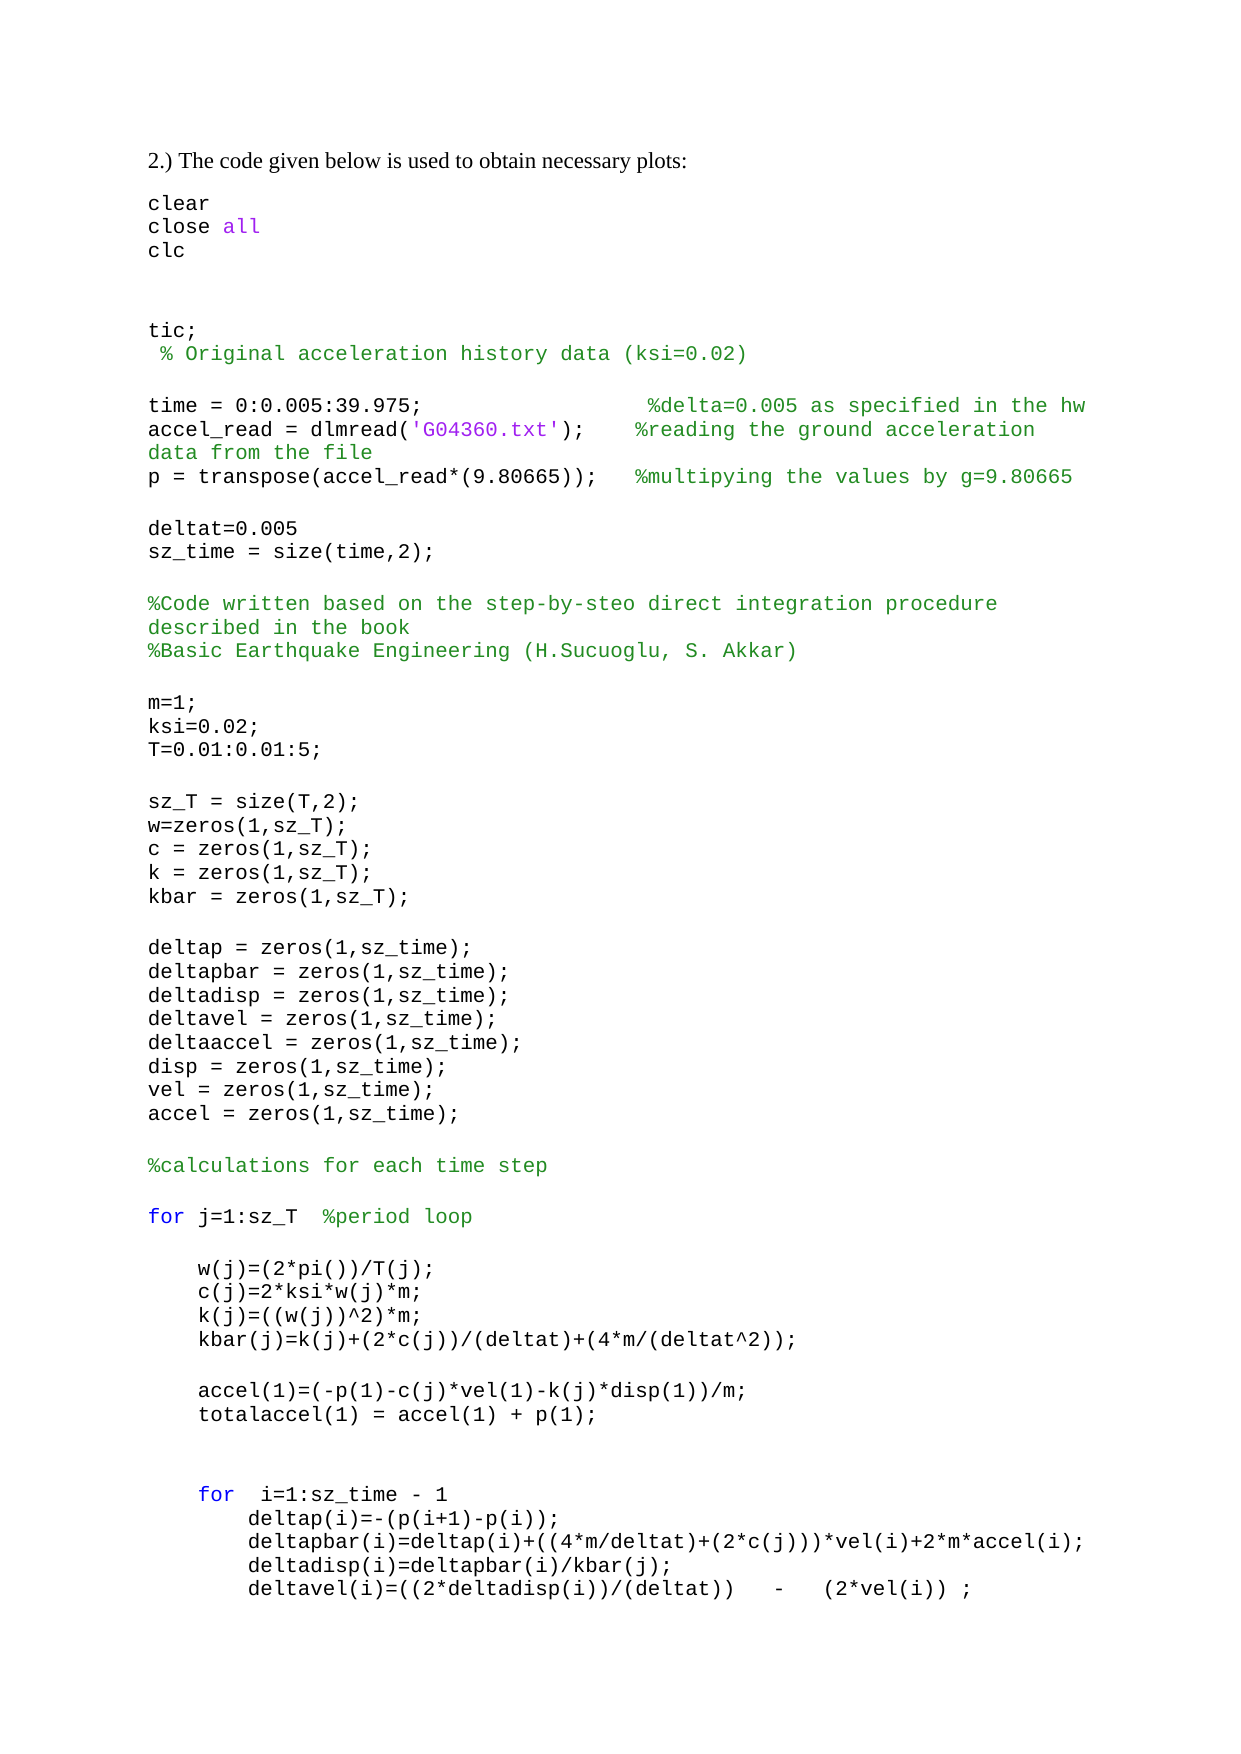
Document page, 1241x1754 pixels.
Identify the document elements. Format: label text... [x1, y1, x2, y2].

text deltadisp(i)=deltapbar(i)/kbar(j); [148, 1555, 1093, 1578]
text k(j)=((w(j))^2)*m; [148, 1305, 1093, 1329]
text deltaaccel = zeros(1,sz_time); [148, 1032, 1093, 1056]
text clc [148, 240, 1093, 264]
text w=zeros(1,sz_T); [148, 815, 1093, 838]
text accel_read = dlmread('G04360.txt'); %reading the ground acceleration data from the file [148, 419, 1093, 466]
text %calculations for each time step [148, 1154, 1093, 1178]
text for j=1:sz_T %period loop [148, 1206, 1093, 1230]
text for i=1:sz_time - 1 [148, 1484, 1093, 1507]
text deltap(i)=-(p(i+1)-p(i)); [148, 1507, 1093, 1531]
text deltat=0.005 [148, 518, 1093, 541]
text %Code written based on the step-by-steo direct integration procedure described in the book [148, 593, 1093, 641]
text accel = zeros(1,sz_time); [148, 1103, 1093, 1127]
text kbar(j)=k(j)+(2*c(j))/(deltat)+(4*m/(deltat^2)); [148, 1329, 1093, 1352]
text deltapbar(i)=deltap(i)+((4*m/deltat)+(2*c(j)))*vel(i)+2*m*accel(i); [148, 1531, 1093, 1555]
text k = zeros(1,sz_T); [148, 862, 1093, 886]
text vel = zeros(1,sz_time); [148, 1079, 1093, 1103]
text T=0.01:0.01:5; [148, 739, 1093, 763]
text close all [148, 216, 1093, 240]
text accel(1)=(-p(1)-c(j)*vel(1)-k(j)*disp(1))/m; [148, 1381, 1093, 1404]
text ksi=0.02; [148, 716, 1093, 739]
text disp = zeros(1,sz_time); [148, 1056, 1093, 1079]
text sz_time = size(time,2); [148, 541, 1093, 565]
text tic; [148, 320, 1093, 343]
text sz_T = size(T,2); [148, 791, 1093, 815]
text m=1; [148, 692, 1093, 716]
text time = 0:0.005:39.975; %delta=0.005 as specified in the hw [148, 395, 1093, 419]
text p = transpose(accel_read*(9.80665)); %multipying the values by g=9.80665 [148, 466, 1093, 489]
text deltap = zeros(1,sz_time); [148, 937, 1093, 961]
text kbar = zeros(1,sz_T); [148, 886, 1093, 909]
text %Basic Earthquake Engineering (H.Sucuoglu, S. Akkar) [148, 641, 1093, 664]
text deltadisp = zeros(1,sz_time); [148, 985, 1093, 1008]
text deltapbar = zeros(1,sz_time); [148, 961, 1093, 985]
text w(j)=(2*pi())/T(j); [148, 1258, 1093, 1282]
text deltavel = zeros(1,sz_time); [148, 1008, 1093, 1032]
text c = zeros(1,sz_T); [148, 838, 1093, 862]
text totalaccel(1) = accel(1) + p(1); [148, 1404, 1093, 1428]
text deltavel(i)=((2*deltadisp(i))/(deltat)) - (2*vel(i)) ; [148, 1578, 1093, 1602]
text 2.) The code given below is used to obtain necessary plots: [148, 148, 1093, 174]
text % Original acceleration history data (ksi=0.02) [148, 343, 1093, 367]
text c(j)=2*ksi*w(j)*m; [148, 1282, 1093, 1305]
text clear [148, 193, 1093, 216]
